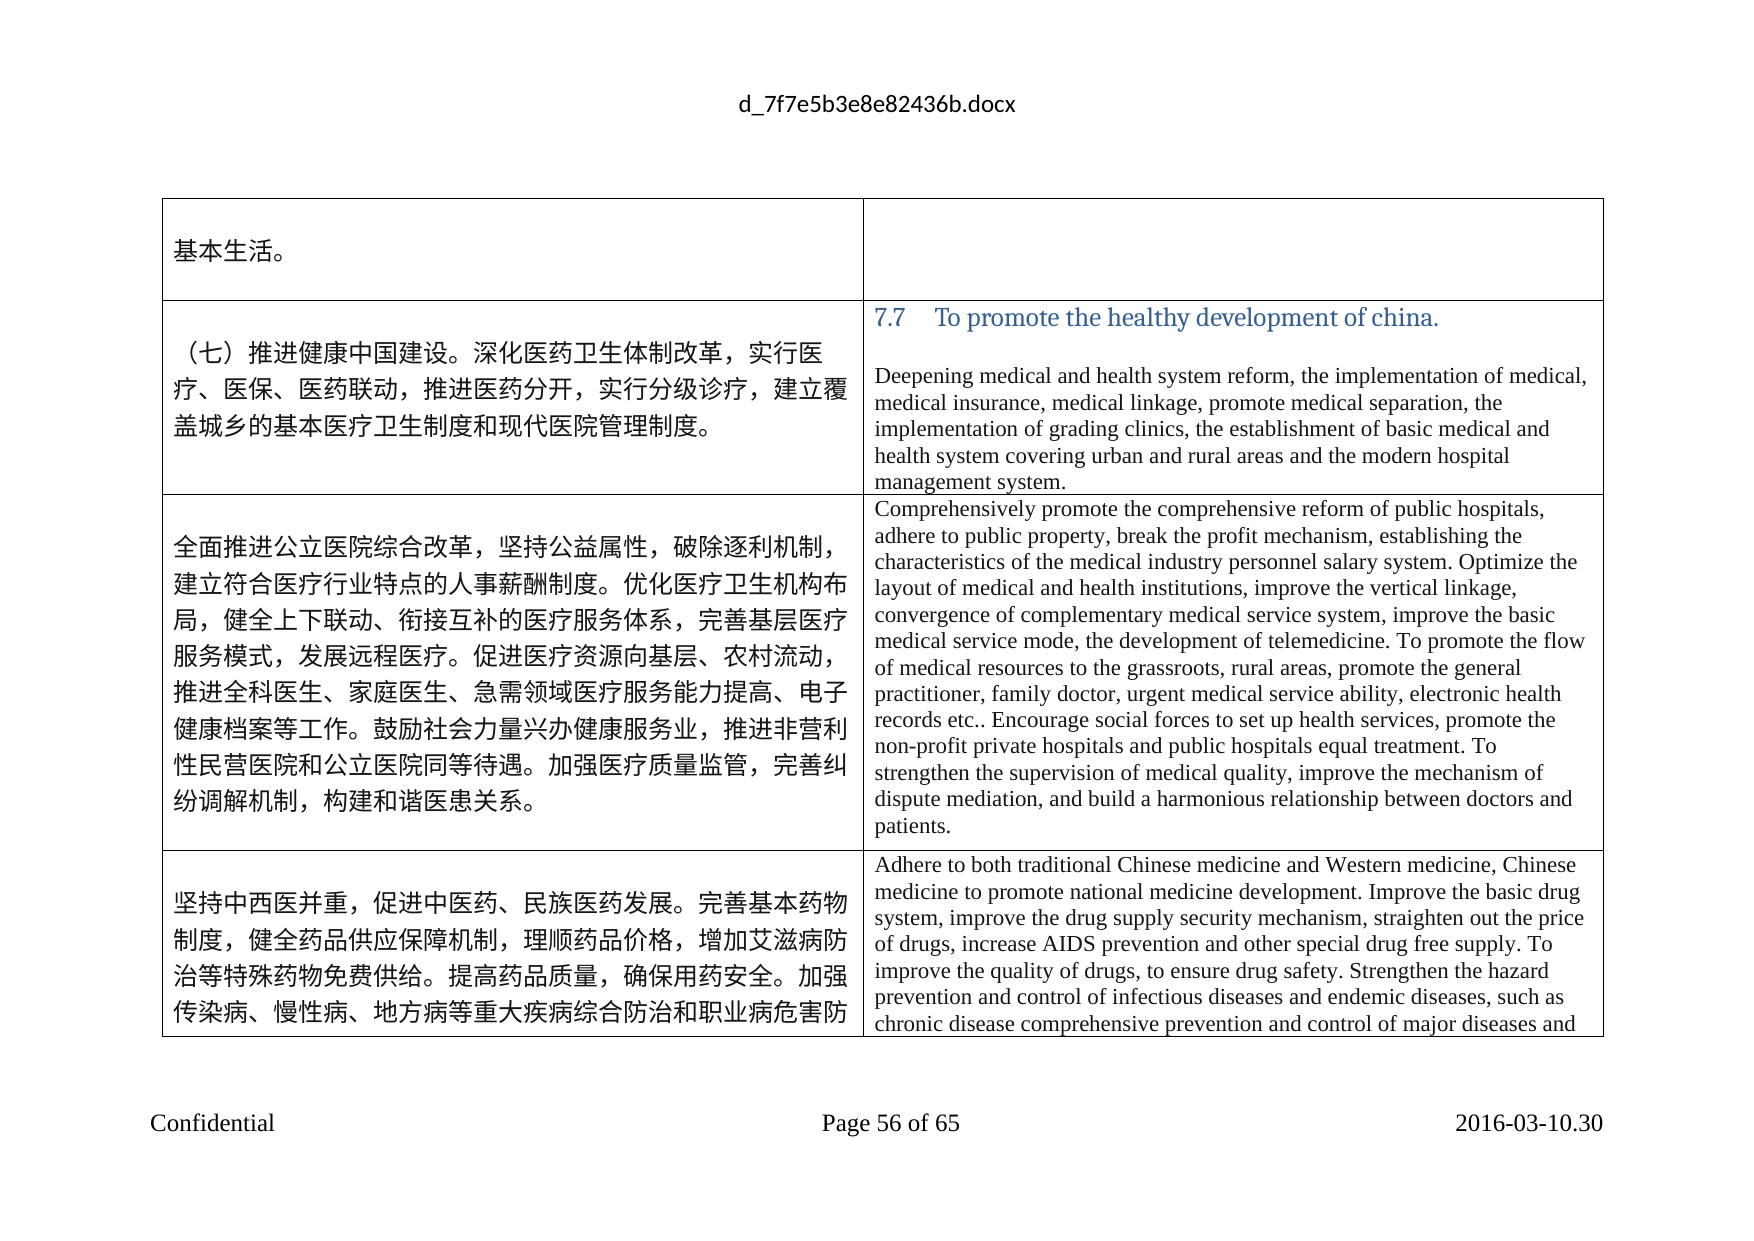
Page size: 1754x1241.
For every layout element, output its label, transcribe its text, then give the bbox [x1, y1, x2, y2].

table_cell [864, 199, 1603, 300]
table_cell 全面推进公立医院综合改革，坚持公益属性，破除逐利机制，建立符合医疗行业特点的人事薪酬制度。优化医疗卫生机构布局，健全上下联动、衔接互补的医疗服务体系，完善基层医疗服务模式，发展远程医疗。促进医疗资源向基层、农村流动，推进全科医生、家庭医生、急需领域医疗服务能力提高、电子健康档案等工作。鼓励社会力量兴办健康服务业，推进非营利性民营医院和公立医院同等待遇。加强医疗质量监管，完善纠纷调解机制，构建和谐医患关系。 [163, 495, 863, 850]
table_cell （七）推进健康中国建设。深化医药卫生体制改革，实行医疗、医保、医药联动，推进医药分开，实行分级诊疗，建立覆盖城乡的基本医疗卫生制度和现代医院管理制度。 [163, 301, 863, 494]
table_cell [163, 851, 863, 1036]
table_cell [163, 199, 863, 300]
table_cell Comprehensively promote the comprehensive reform of public hospitals, adhere to public property, break the profit mechanism, establishing the characteristics of the medical industry personnel salary system. Optimize the layout of medical and health institutions, improve the vertical linkage, convergence of complementary medical service system, improve the basic medical service mode, the development of telemedicine. To promote the flow of medical resources to the grassroots, rural areas, promote the general practitioner, family doctor, urgent medical service ability, electronic health records etc.. Encourage social forces to set up health services, promote the non-profit private hospitals and public hospitals equal treatment. To strengthen the supervision of medical quality, improve the mechanism of dispute mediation, and build a harmonious relationship between doctors and patients. [864, 495, 1603, 850]
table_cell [864, 851, 1603, 1036]
table_cell To promote the healthy development of china. Deepening medical and health system reform, the implementation of medical, medical insurance, medical linkage, promote medical separation, the implementation of grading clinics, the establishment of basic medical and health system covering urban and rural areas and the modern hospital management system. [864, 301, 1603, 494]
